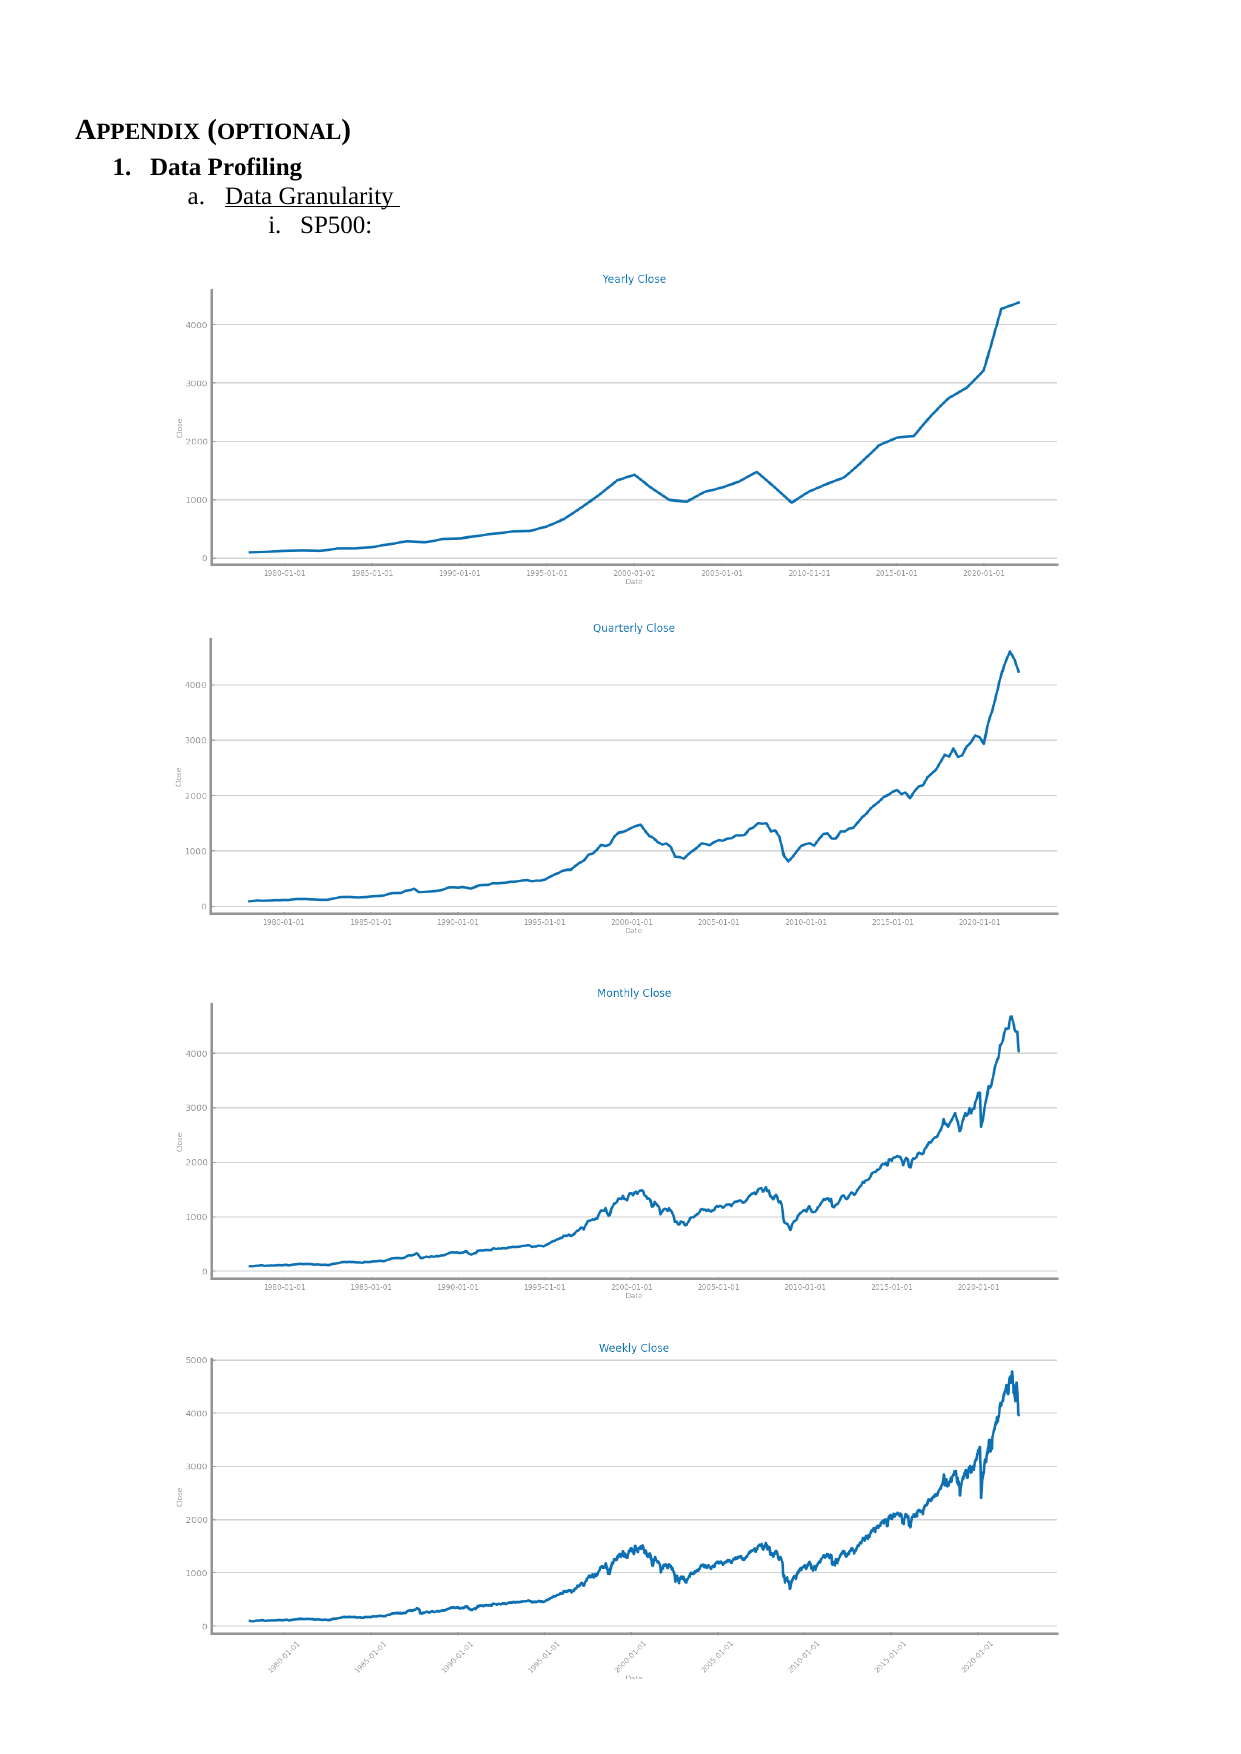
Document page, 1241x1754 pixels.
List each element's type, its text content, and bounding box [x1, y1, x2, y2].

list SP500: [281, 210, 1165, 238]
list Data Profiling [112, 152, 1165, 181]
picture [75, 246, 1166, 959]
picture [75, 960, 1166, 1679]
subtitle Appendix (optional) [75, 112, 1165, 146]
list Data Granularity [187, 181, 1165, 210]
